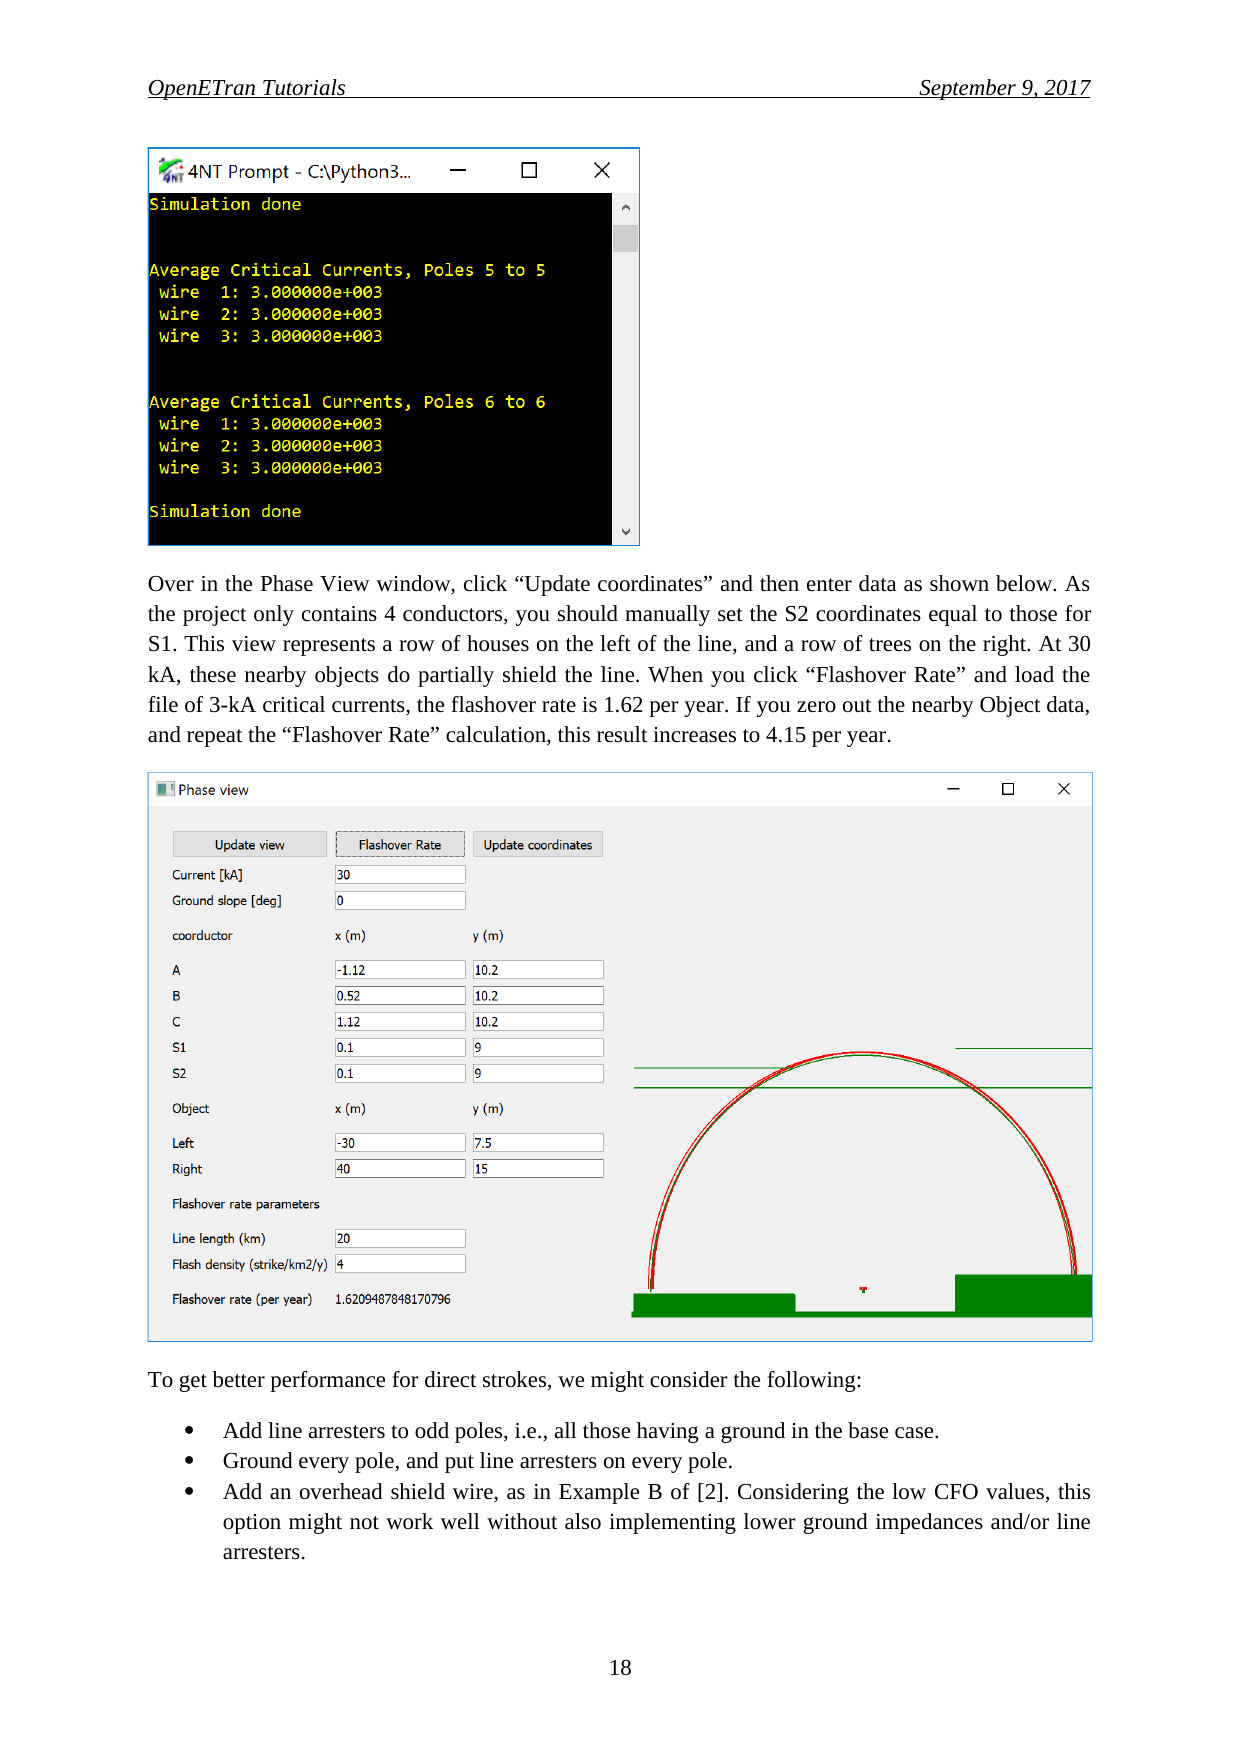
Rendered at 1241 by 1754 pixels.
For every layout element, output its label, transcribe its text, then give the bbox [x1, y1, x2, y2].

picture [147, 147, 640, 546]
list Add an overhead shield wire, as in Example B of [2]. Considering the low CFO values, this option might not work well without also implementing lower ground impedances and/or line arresters. [185, 1478, 1093, 1564]
list Ground every pole, and put line arresters on every pole. [185, 1447, 1093, 1474]
text To get better performance for direct strokes, we might consider the following: [148, 1366, 1093, 1393]
text Over in the Phase View window, click “Update coordinates” and then enter data as shown below. As the project only contains 4 conductors, you should manually set the S2 coordinates equal to those for S1. This view represents a row of houses on the left of the line, and a row of trees on the right. At 30 kA, these nearby objects do partially shield the line. When you click “Flashover Rate” and load the file of 3-kA critical currents, the flashover rate is 1.62 per year. If you zero out the nearby Object data, and repeat the “Flashover Rate” calculation, this result increases to 4.15 per year. [148, 570, 1093, 747]
picture [147, 772, 1093, 1342]
list Add line arresters to odd poles, i.e., all those having a ground in the base case. [185, 1417, 1093, 1444]
